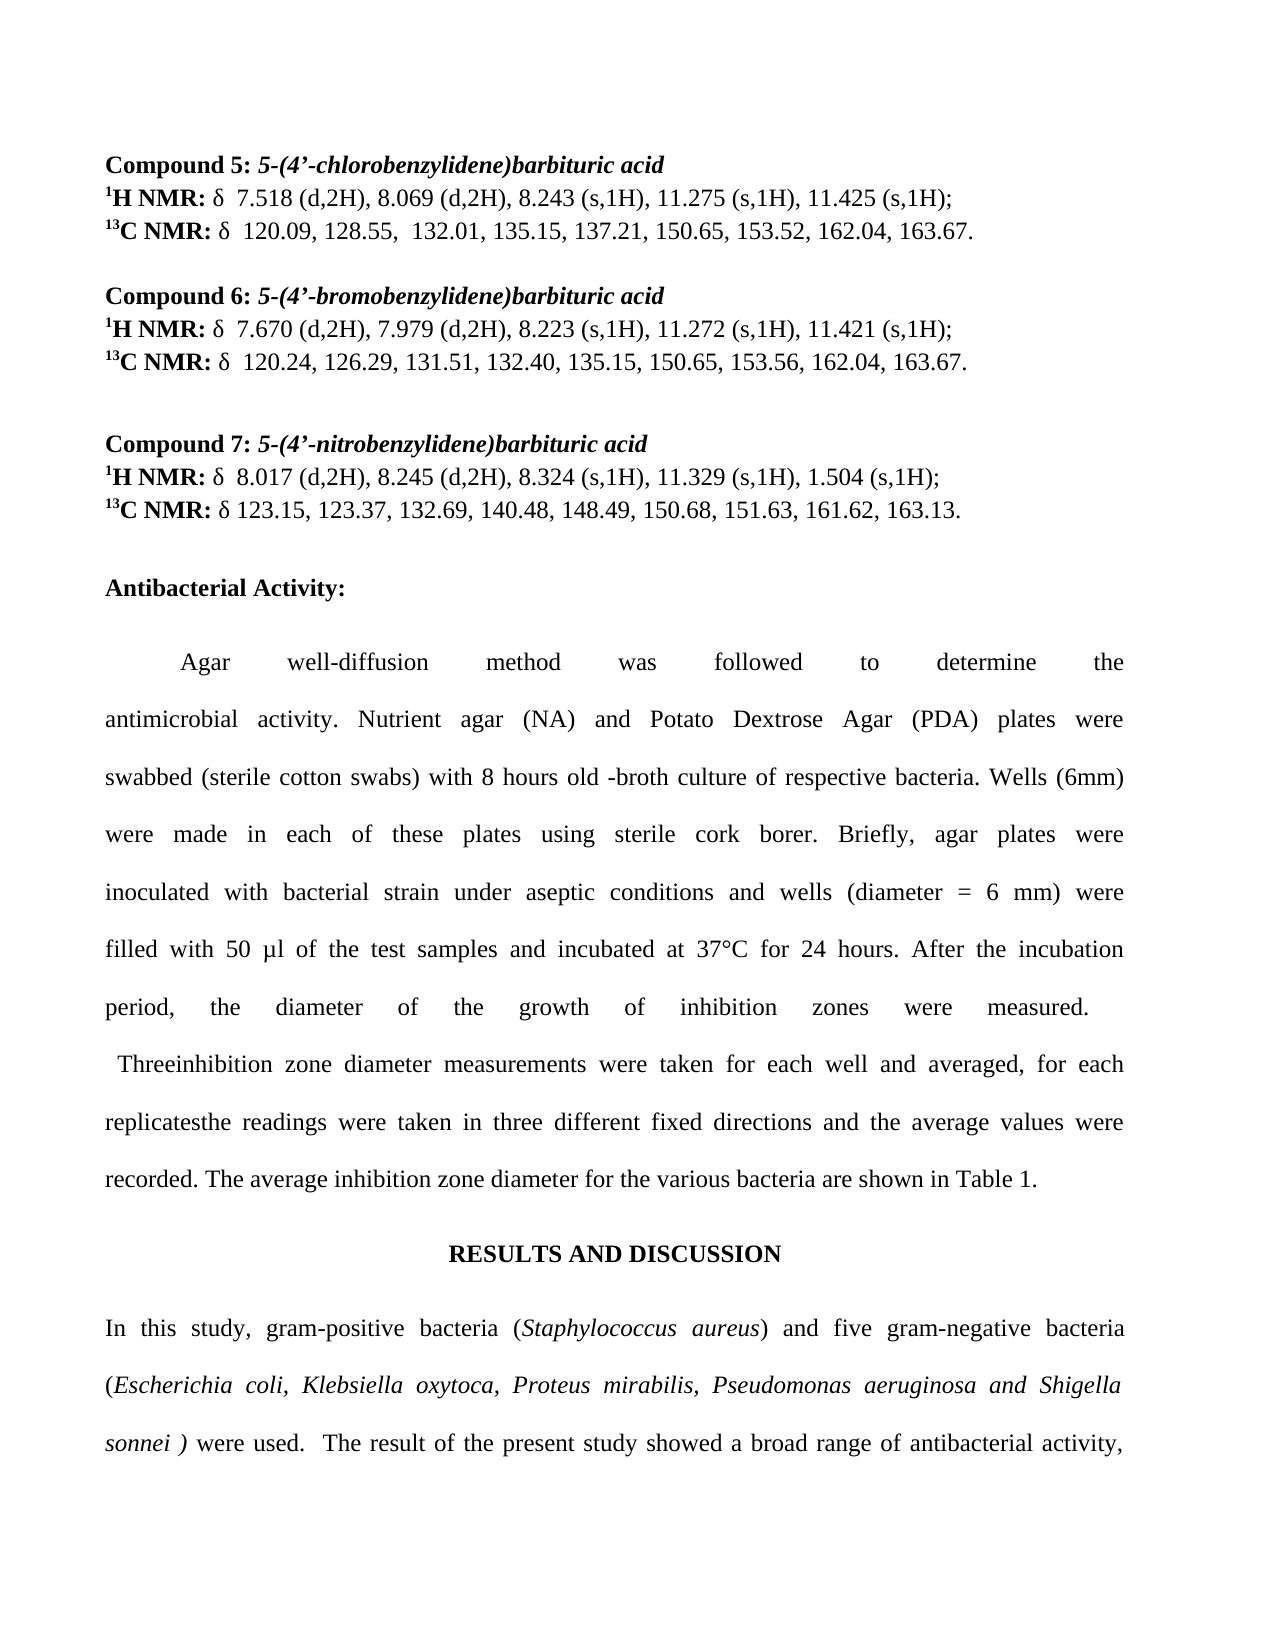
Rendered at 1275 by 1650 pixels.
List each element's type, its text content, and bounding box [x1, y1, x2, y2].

text Agar well-diffusion method was followed to determine the antimicrobial activity. Nutrient agar (NA) and Potato Dextrose Agar (PDA) plates were swabbed (sterile cotton swabs) with 8 hours old -broth culture of respective bacteria. Wells (6mm) were made in each of these plates using sterile cork borer. Briefly, agar plates were inoculated with bacterial strain under aseptic conditions and wells (diameter = 6 mm) were filled with 50 µl of the test samples and incubated at 37°C for 24 hours. After the incubation period, the diameter of the growth of inhibition zones were measured. Threeinhibition zone diameter measurements were taken for each well and averaged, for each replicatesthe readings were taken in three different fixed directions and the average values were recorded. The average inhibition zone diameter for the various bacteria are shown in Table 1. [105, 647, 1125, 1193]
text 1H NMR: δ 7.670 (d,2H), 7.979 (d,2H), 8.223 (s,1H), 11.272 (s,1H), 11.421 (s,1H); [105, 314, 1125, 343]
text RESULTS AND DISCUSSION [105, 1239, 1125, 1267]
text Compound 6: 5-(4’-bromobenzylidene)barbituric acid [105, 281, 1125, 310]
text 13C NMR: δ 120.24, 126.29, 131.51, 132.40, 135.15, 150.65, 153.56, 162.04, 163.67. [105, 347, 1125, 376]
text 13C NMR: δ 123.15, 123.37, 132.69, 140.48, 148.49, 150.68, 151.63, 161.62, 163.13. [105, 495, 1125, 524]
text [105, 1313, 1125, 1457]
text Compound 5: 5-(4’-chlorobenzylidene)barbituric acid [105, 150, 1125, 179]
text Compound 7: 5-(4’-nitrobenzylidene)barbituric acid [105, 429, 1125, 458]
text Antibacterial Activity: [105, 573, 1125, 602]
text 1H NMR: δ 7.518 (d,2H), 8.069 (d,2H), 8.243 (s,1H), 11.275 (s,1H), 11.425 (s,1H); [105, 183, 1125, 212]
text 1H NMR: δ 8.017 (d,2H), 8.245 (d,2H), 8.324 (s,1H), 11.329 (s,1H), 1.504 (s,1H); [105, 462, 1125, 491]
text 13C NMR: δ 120.09, 128.55, 132.01, 135.15, 137.21, 150.65, 153.52, 162.04, 163.67. [105, 216, 1125, 245]
